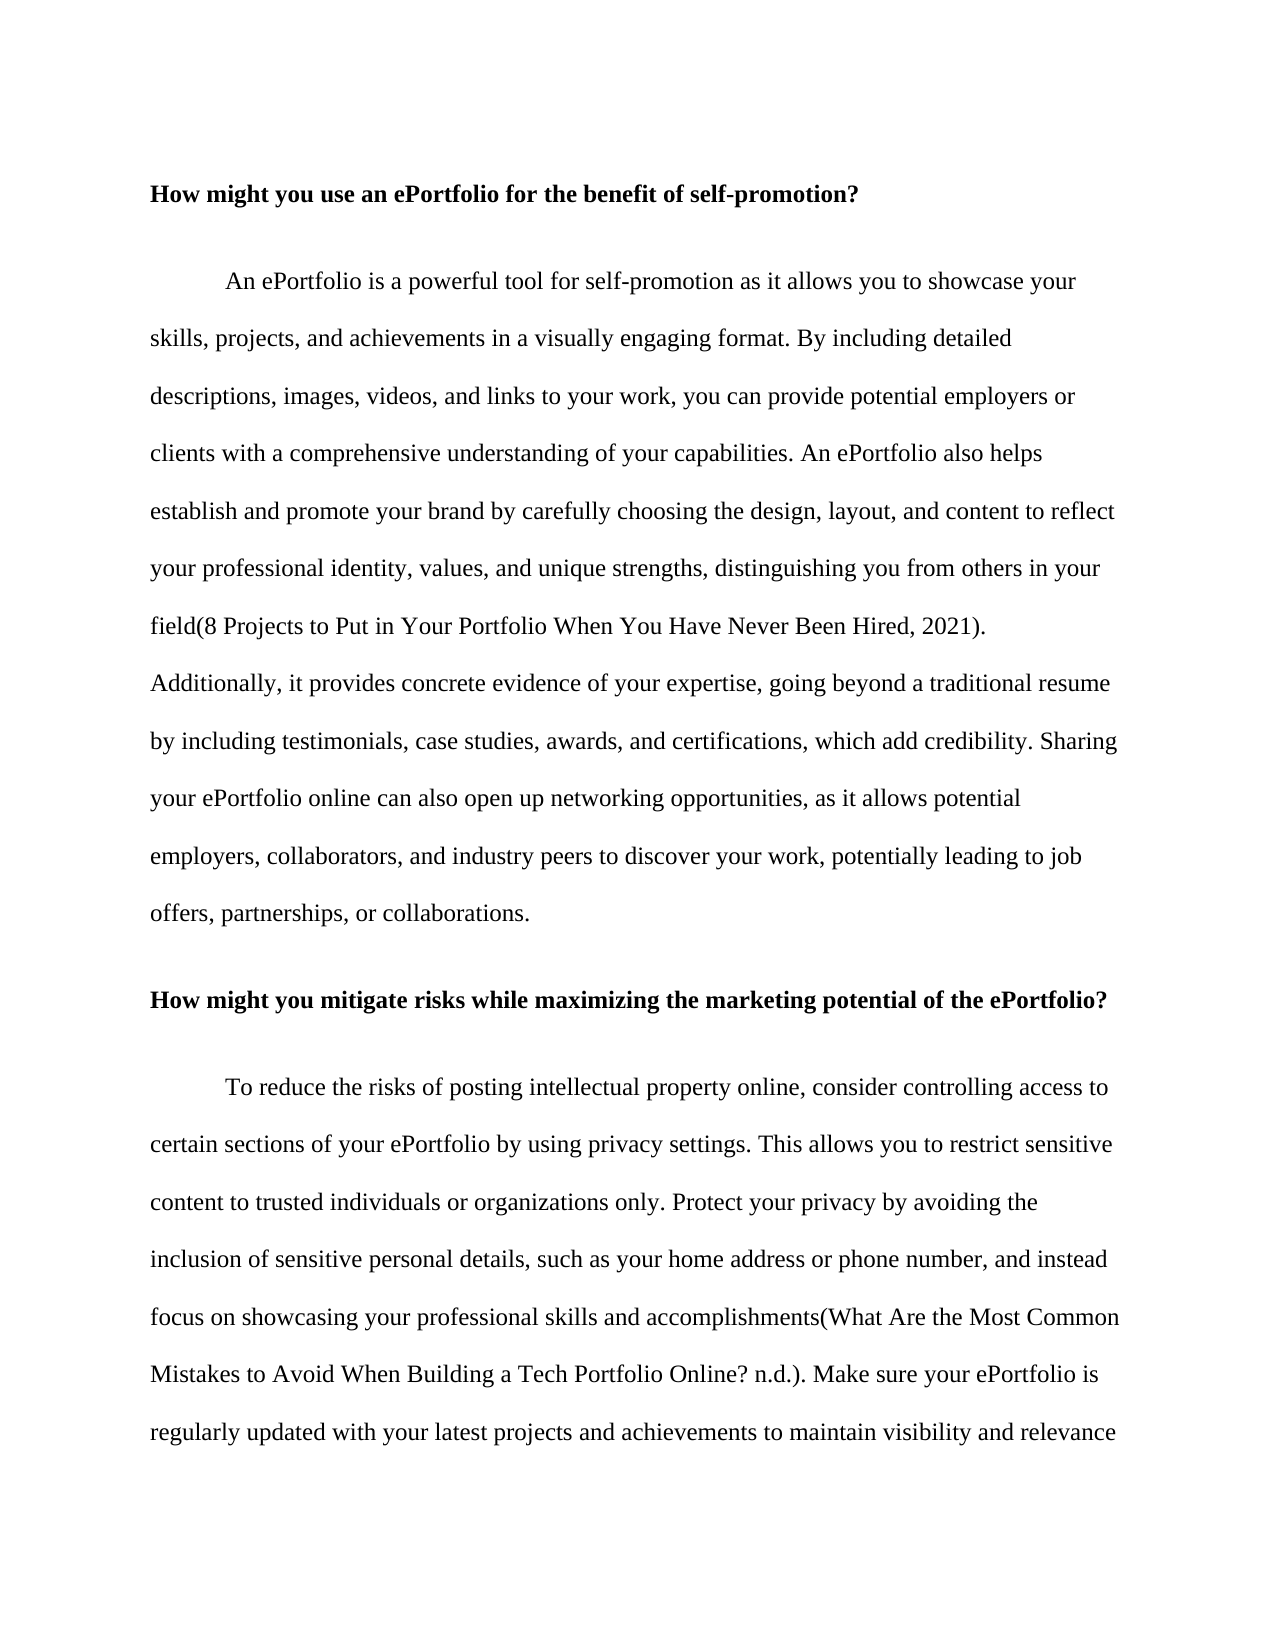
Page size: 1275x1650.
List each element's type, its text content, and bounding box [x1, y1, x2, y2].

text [150, 1072, 1125, 1445]
text An ePortfolio is a powerful tool for self-promotion as it allows you to showcase your skills, projects, and achievements in a visually engaging format. By including detailed descriptions, images, videos, and links to your work, you can provide potential employers or clients with a comprehensive understanding of your capabilities. An ePortfolio also helps establish and promote your brand by carefully choosing the design, layout, and content to reflect your professional identity, values, and unique strengths, distinguishing you from others in your field(8 Projects to Put in Your Portfolio When You Have Never Been Hired, 2021). Additionally, it provides concrete evidence of your expertise, going beyond a traditional resume by including testimonials, case studies, awards, and certifications, which add credibility. Sharing your ePortfolio online can also open up networking opportunities, as it allows potential employers, collaborators, and industry peers to discover your work, potentially leading to job offers, partnerships, or collaborations. [150, 266, 1125, 927]
text How might you mitigate risks while maximizing the marketing potential of the ePortfolio? [150, 985, 1125, 1014]
text How might you use an ePortfolio for the benefit of self-promotion? [150, 179, 1125, 208]
